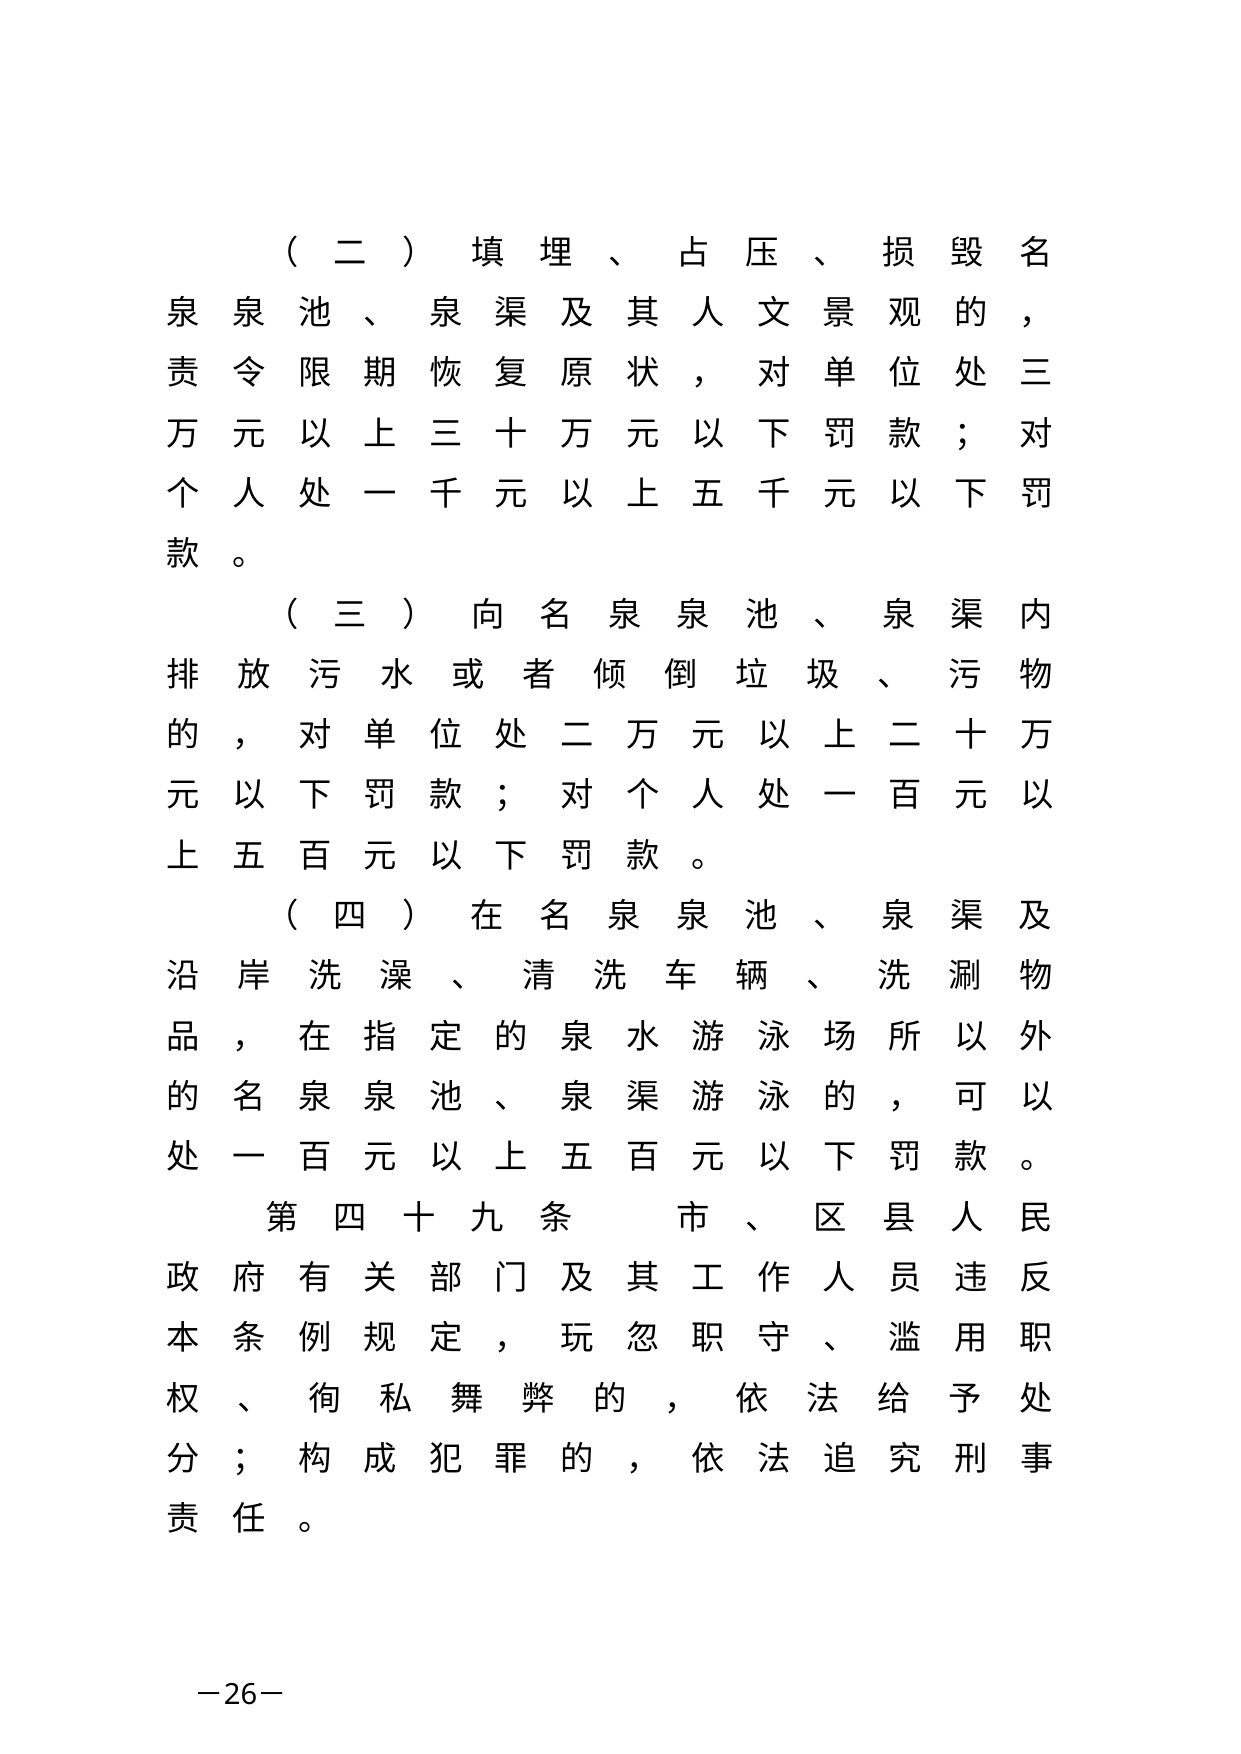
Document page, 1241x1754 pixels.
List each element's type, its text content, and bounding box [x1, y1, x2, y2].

text （三）向名泉泉池、泉渠内排放污水或者倾倒垃圾、污物的，对单位处二万元以上二十万元以下罚款；对个人处一百元以上五百元以下罚款。 [167, 581, 1085, 883]
text （四）在名泉泉池、泉渠及沿岸洗澡、清洗车辆、洗涮物品，在指定的泉水游泳场所以外的名泉泉池、泉渠游泳的，可以处一百元以上五百元以下罚款。 [167, 883, 1085, 1184]
text （二）填埋、占压、损毁名泉泉池、泉渠及其人文景观的，责令限期恢复原状，对单位处三万元以上三十万元以下罚款；对个人处一千元以上五千元以下罚款。 [167, 219, 1085, 581]
text 第四十九条 市、区县人民政府有关部门及其工作人员违反本条例规定，玩忽职守、滥用职权、徇私舞弊的，依法给予处分；构成犯罪的，依法追究刑事责任。 [167, 1184, 1085, 1546]
